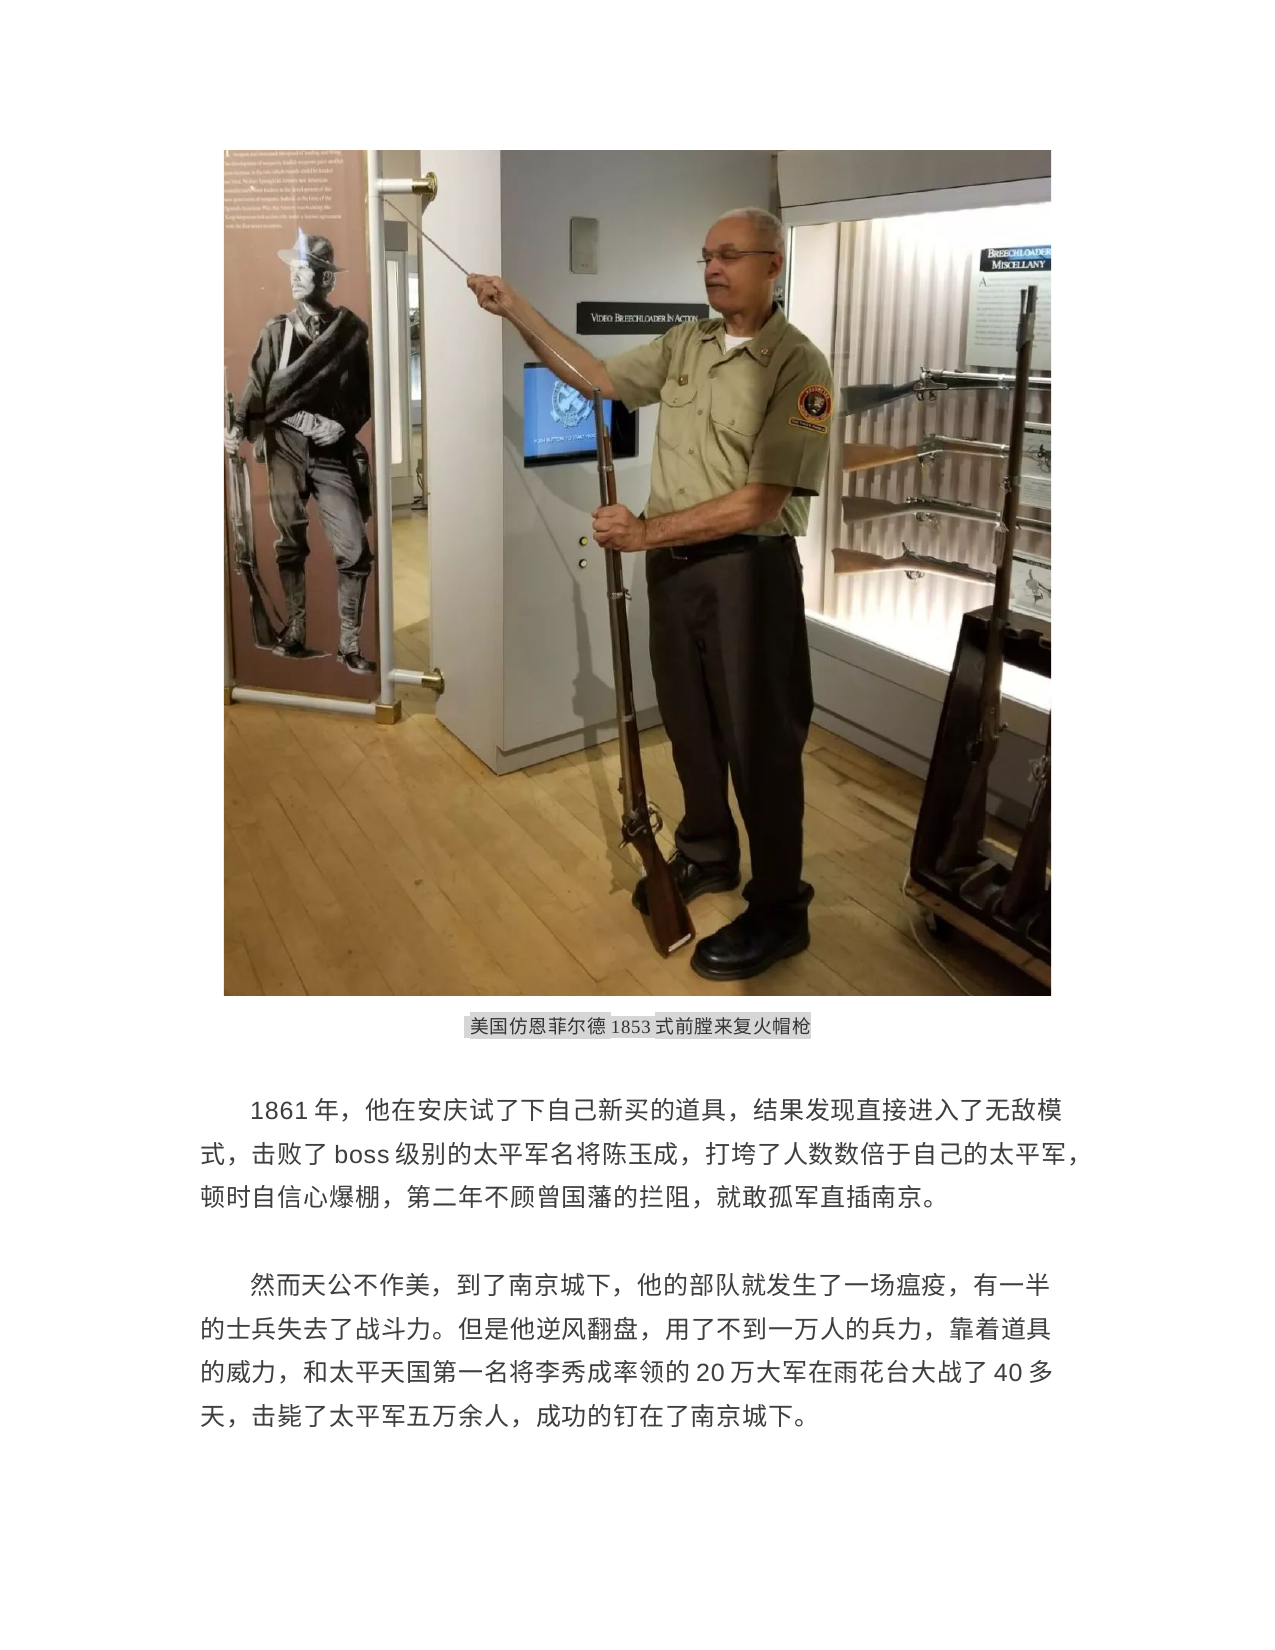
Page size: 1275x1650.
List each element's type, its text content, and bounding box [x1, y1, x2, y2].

text 美国仿恩菲尔德1853式前膛来复火帽枪 [200, 995, 1075, 1039]
text 然而天公不作美，到了南京城下，他的部队就发生了一场瘟疫，有一半的士兵失去了战斗力。但是他逆风翻盘，用了不到一万人的兵力，靠着道具的威力，和太平天国第一名将李秀成率领的20万大军在雨花台大战了40多天，击毙了太平军五万余人，成功的钉在了南京城下。 [200, 1258, 1075, 1433]
picture [223, 150, 1052, 996]
text 1861年，他在安庆试了下自己新买的道具，结果发现直接进入了无敌模式，击败了boss级别的太平军名将陈玉成，打垮了人数数倍于自己的太平军，顿时自信心爆棚，第二年不顾曾国藩的拦阻，就敢孤军直插南京。 [200, 1083, 1075, 1214]
